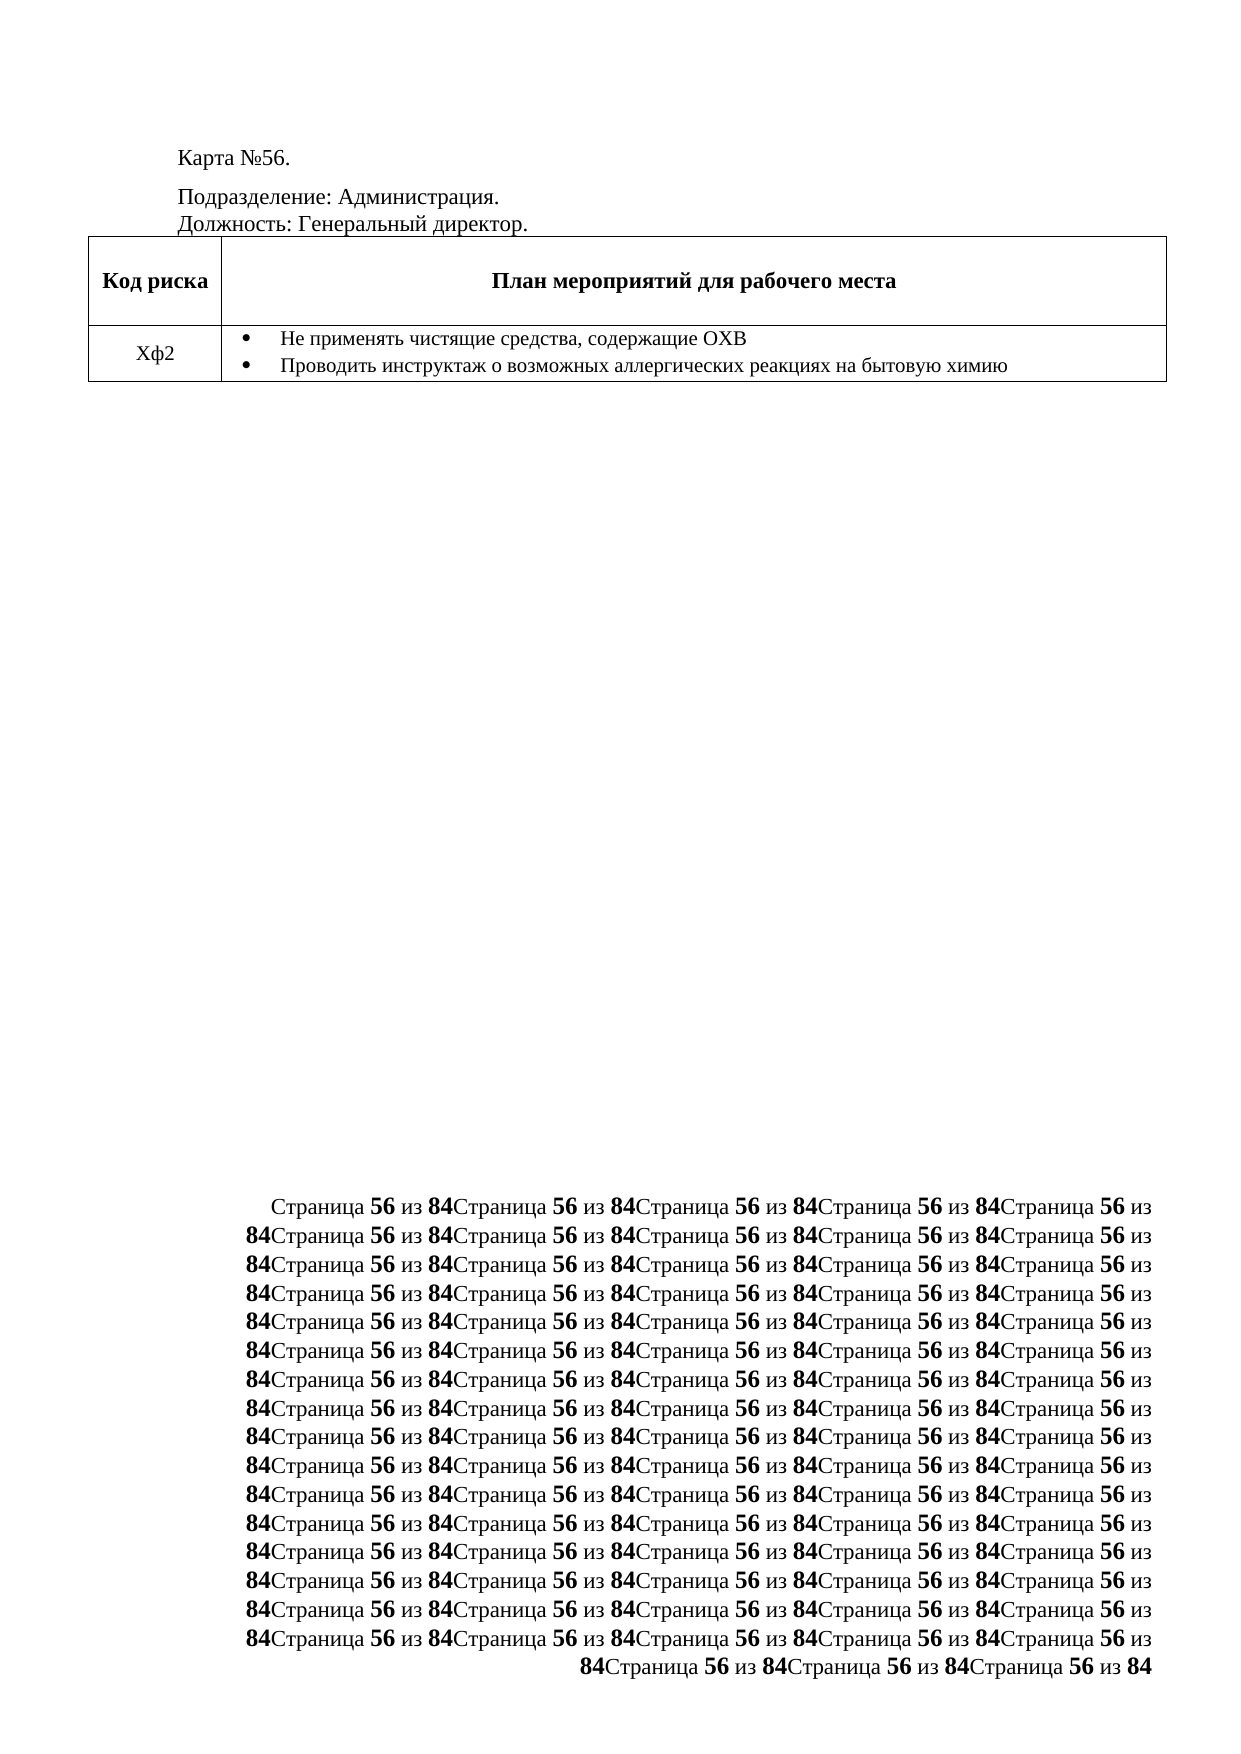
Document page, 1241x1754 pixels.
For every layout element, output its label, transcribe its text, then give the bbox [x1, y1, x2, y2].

table_header План мероприятий для рабочего места [222, 237, 1166, 324]
text Подразделение: Администрация. [177, 183, 1152, 210]
table_header Код риска [89, 237, 221, 324]
table_cell Не применять чистящие средства, содержащие ОХВ Проводить инструктаж о возможных аллергических реакциях на бытовую химию [222, 326, 1166, 381]
text Карта №56. [177, 144, 1152, 171]
text Должность: Генеральный директор. [177, 210, 1152, 236]
table_cell Хф2 [89, 326, 221, 381]
